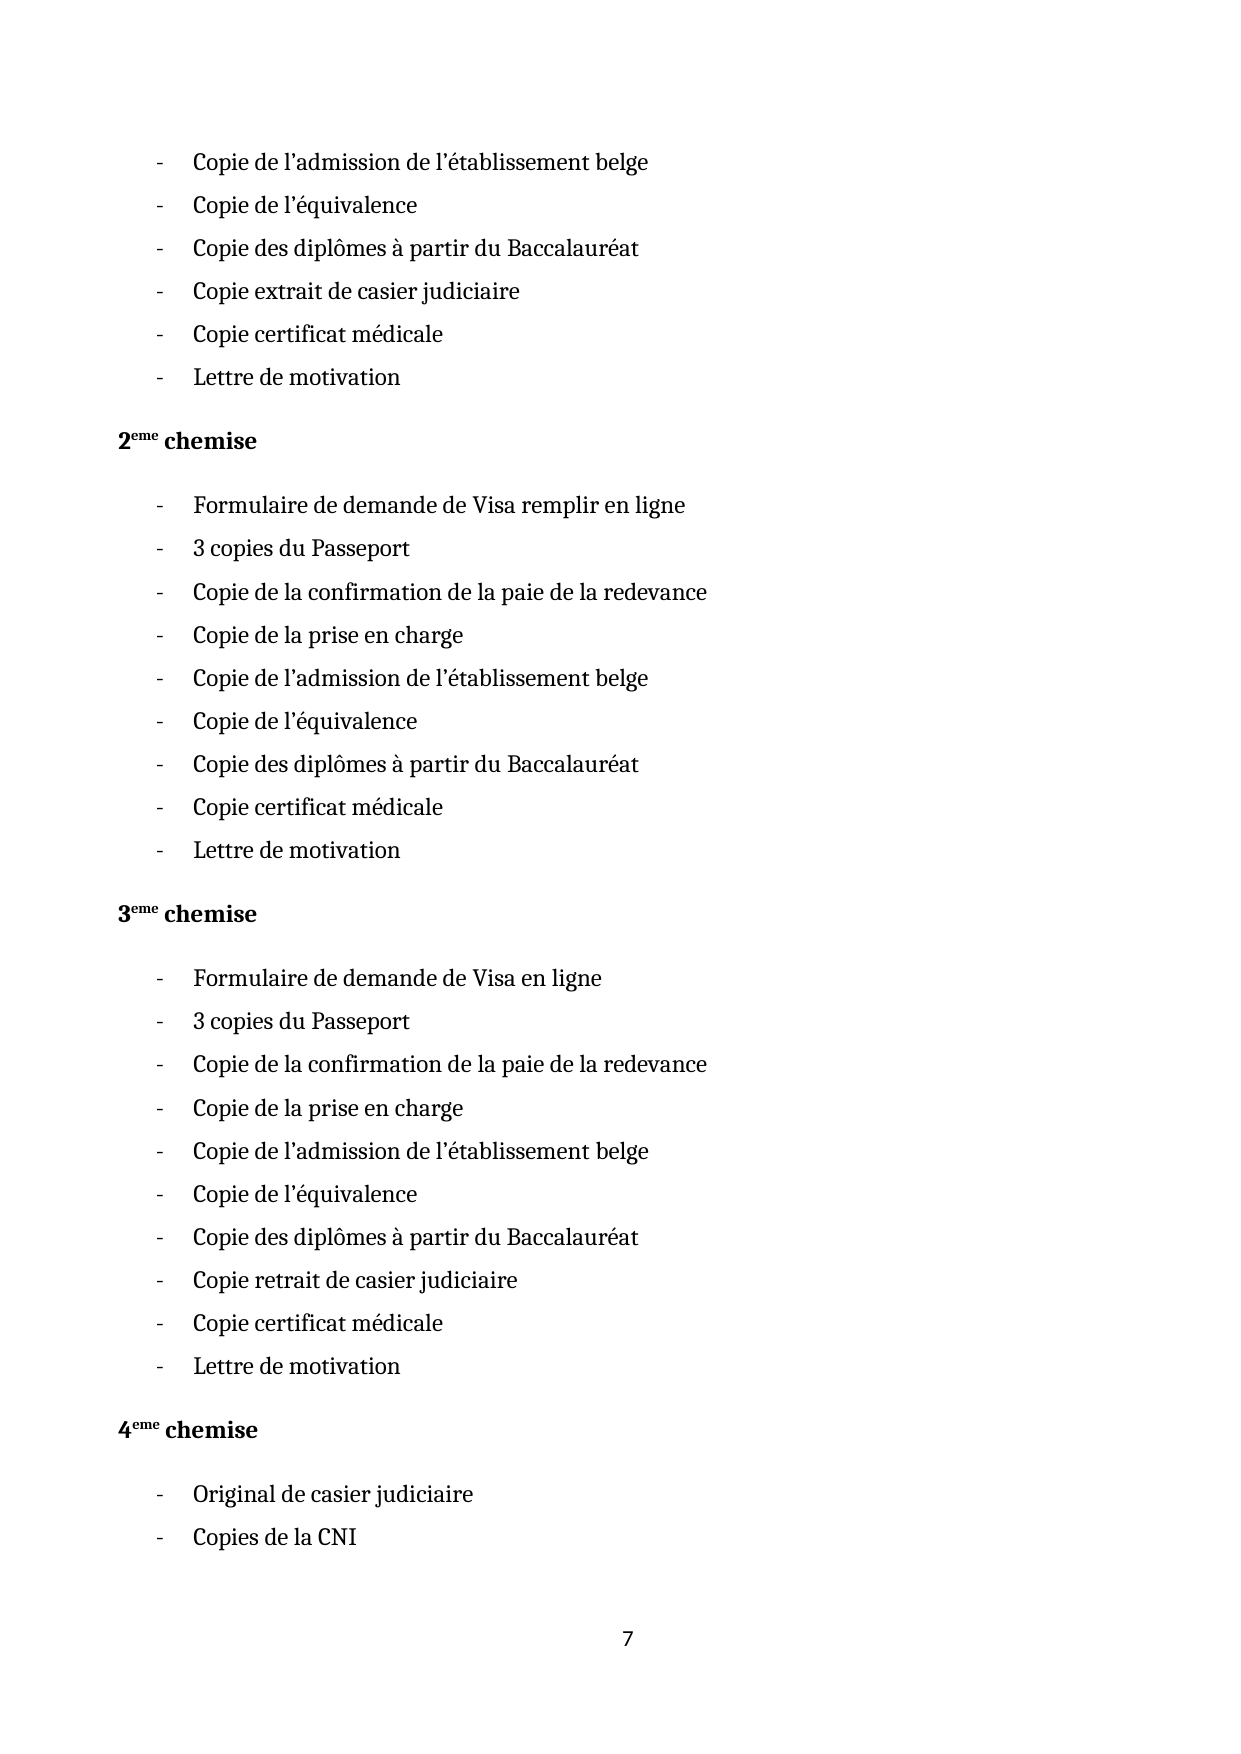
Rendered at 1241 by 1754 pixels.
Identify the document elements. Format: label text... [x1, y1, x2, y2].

list Copie retrait de casier judiciaire [156, 1266, 1137, 1295]
list Copie certificat médicale [156, 320, 1137, 349]
list Original de casier judiciaire [156, 1480, 1137, 1509]
list Copie certificat médicale [156, 793, 1137, 822]
list Formulaire de demande de Visa en ligne [156, 964, 1137, 993]
text 2eme chemise [118, 427, 1137, 456]
list 3 copies du Passeport [156, 534, 1137, 563]
list Formulaire de demande de Visa remplir en ligne [156, 491, 1137, 520]
list Copie de l’admission de l’établissement belge [156, 148, 1137, 176]
list Copie de la confirmation de la paie de la redevance [156, 577, 1137, 606]
list Lettre de motivation [156, 836, 1137, 865]
list Copie certificat médicale [156, 1309, 1137, 1338]
list Copie des diplômes à partir du Baccalauréat [156, 1223, 1137, 1252]
list Copies de la CNI [156, 1523, 1137, 1552]
list 3 copies du Passeport [156, 1007, 1137, 1036]
list Copie des diplômes à partir du Baccalauréat [156, 234, 1137, 263]
list Copie des diplômes à partir du Baccalauréat [156, 750, 1137, 779]
list Copie de l’équivalence [156, 707, 1137, 736]
list Copie extrait de casier judiciaire [156, 277, 1137, 306]
list Copie de l’équivalence [156, 1180, 1137, 1208]
list Copie de la prise en charge [156, 621, 1137, 649]
list Copie de la confirmation de la paie de la redevance [156, 1050, 1137, 1079]
list Copie de la prise en charge [156, 1093, 1137, 1122]
list Copie de l’équivalence [156, 191, 1137, 219]
text 3eme chemise [118, 900, 1137, 929]
list Lettre de motivation [156, 363, 1137, 392]
text 4eme chemise [118, 1416, 1137, 1445]
list Copie de l’admission de l’établissement belge [156, 1137, 1137, 1165]
list Lettre de motivation [156, 1352, 1137, 1381]
list Copie de l’admission de l’établissement belge [156, 664, 1137, 692]
